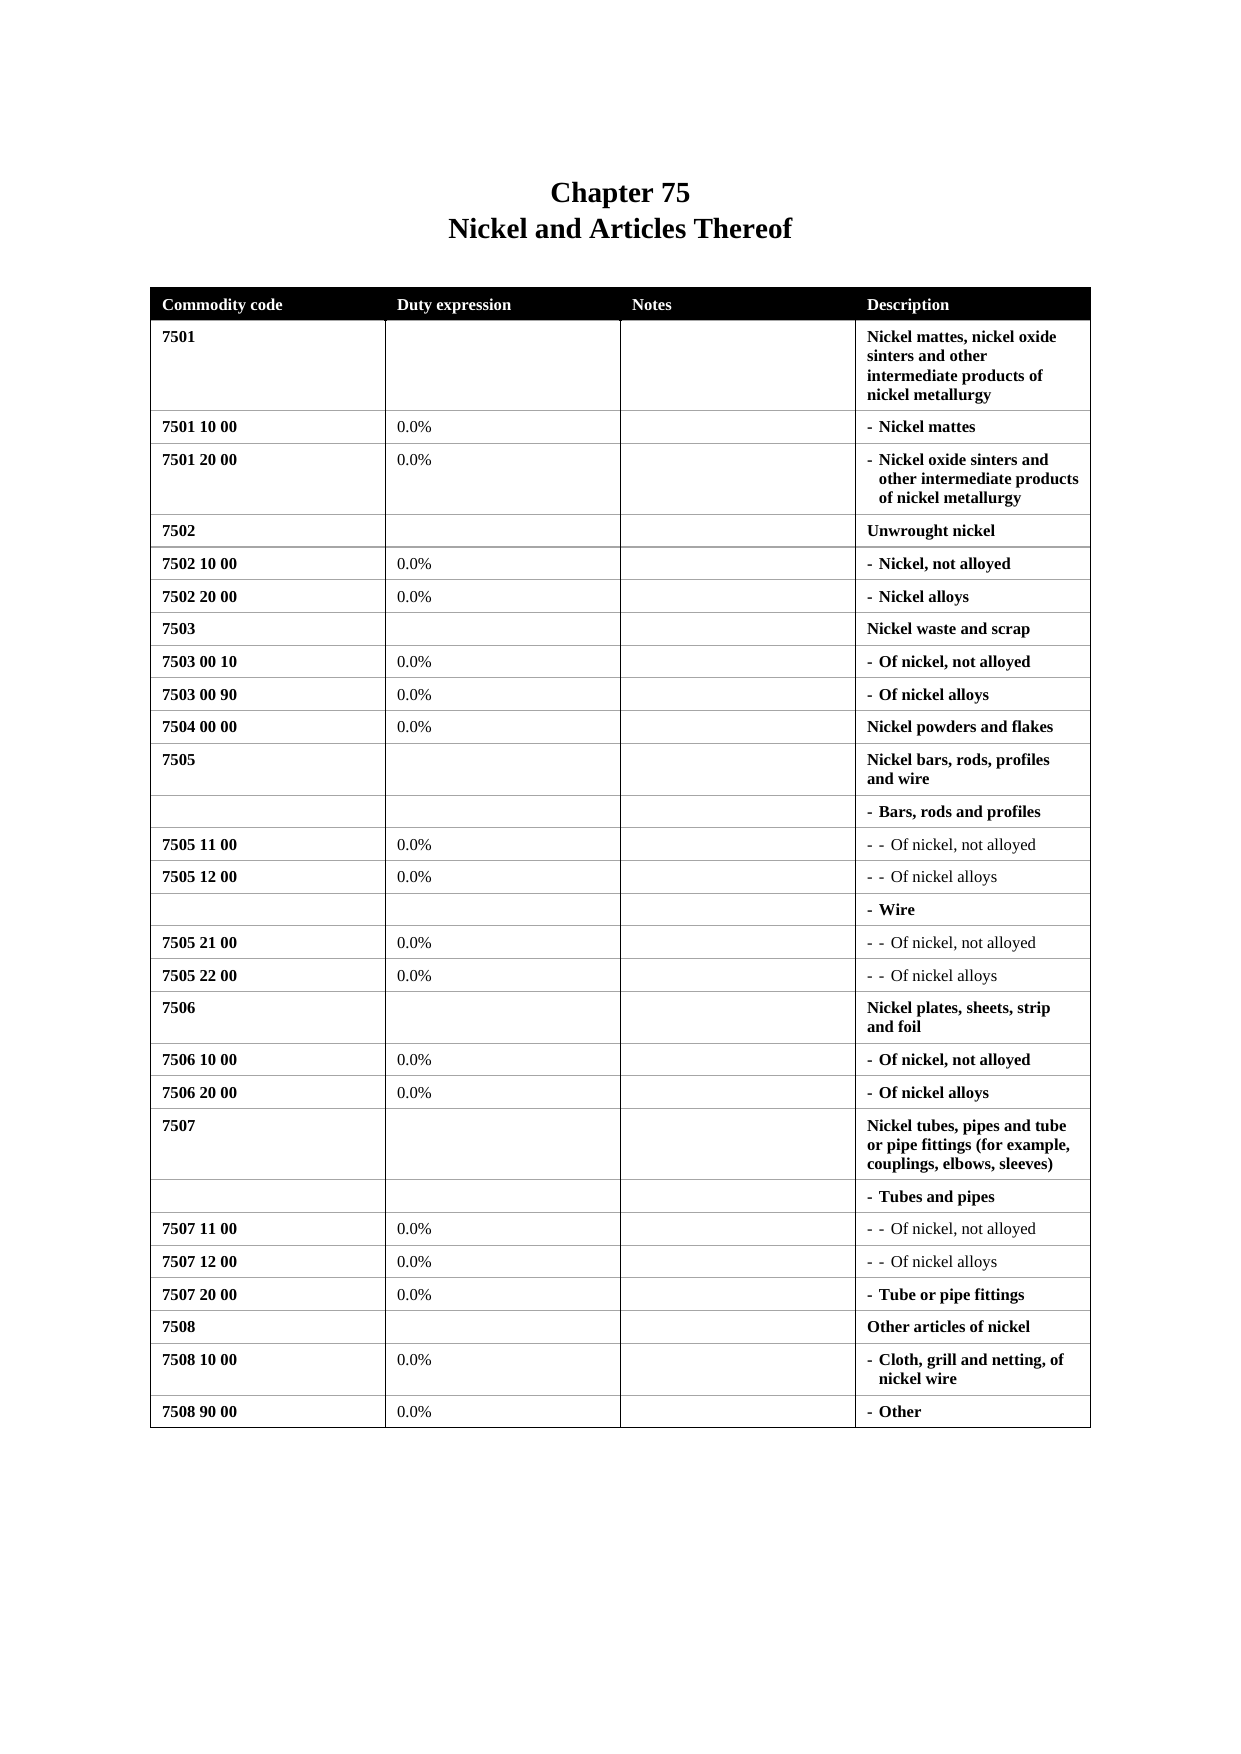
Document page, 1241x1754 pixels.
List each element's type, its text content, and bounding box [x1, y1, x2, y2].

table_cell 7506 10 00 [151, 1044, 385, 1075]
table_cell - Nickel oxide sinters and other intermediate products of nickel metallurgy [856, 444, 1090, 514]
table_cell 0.0% [386, 861, 620, 893]
table_cell [621, 1044, 855, 1075]
table_cell [621, 321, 855, 410]
table_cell 7501 20 00 [151, 444, 385, 514]
table_cell [621, 1076, 855, 1108]
table_cell - - Of nickel alloys [856, 959, 1090, 991]
table_cell [621, 861, 855, 893]
table_cell 0.0% [386, 926, 620, 958]
table_cell [621, 1344, 855, 1394]
table_cell [621, 828, 855, 860]
table_cell 7502 20 00 [151, 580, 385, 612]
table_cell - Nickel, not alloyed [856, 548, 1090, 579]
table_header Description [856, 288, 1090, 320]
table_cell [621, 548, 855, 579]
table_cell [621, 1109, 855, 1179]
table_cell - Bars, rods and profiles [856, 796, 1090, 827]
table_cell - Nickel alloys [856, 580, 1090, 612]
table_cell Nickel waste and scrap [856, 613, 1090, 644]
table_cell [386, 992, 620, 1043]
table_cell [621, 711, 855, 743]
table_cell 7501 [151, 321, 385, 410]
table_cell 7506 [151, 992, 385, 1043]
table_cell 0.0% [386, 1396, 620, 1427]
table_header Duty expression [387, 288, 619, 320]
table_cell 7508 10 00 [151, 1344, 385, 1394]
table_cell Nickel powders and flakes [856, 711, 1090, 743]
subtitle Chapter 75 Nickel and Articles Thereof [150, 175, 1090, 245]
table_cell 7507 11 00 [151, 1213, 385, 1244]
table_cell [386, 796, 620, 827]
table_cell - - Of nickel, not alloyed [856, 828, 1090, 860]
table_cell [621, 992, 855, 1043]
table_cell 0.0% [386, 678, 620, 710]
table_cell - - Of nickel alloys [856, 1246, 1090, 1277]
table_cell - Of nickel, not alloyed [856, 646, 1090, 677]
table_cell [621, 894, 855, 925]
table_cell [386, 1311, 620, 1343]
table_cell 0.0% [386, 1076, 620, 1108]
table_cell Other articles of nickel [856, 1311, 1090, 1343]
table_cell 7503 00 10 [151, 646, 385, 677]
table_cell Nickel plates, sheets, strip and foil [856, 992, 1090, 1043]
table_cell [621, 411, 855, 443]
table_cell [621, 1246, 855, 1277]
table_cell [621, 1396, 855, 1427]
table_cell - - Of nickel alloys [856, 861, 1090, 893]
table_cell 7505 12 00 [151, 861, 385, 893]
table_cell 0.0% [386, 1278, 620, 1310]
table_cell - Nickel mattes [856, 411, 1090, 443]
table_cell 0.0% [386, 1213, 620, 1244]
table_cell [151, 1180, 385, 1212]
table_cell [621, 444, 855, 514]
table_cell [621, 1180, 855, 1212]
table_cell - Of nickel alloys [856, 678, 1090, 710]
table_cell 0.0% [386, 1246, 620, 1277]
table_cell 0.0% [386, 1344, 620, 1394]
table_cell 0.0% [386, 828, 620, 860]
table_cell Unwrought nickel [856, 515, 1090, 546]
table_cell 0.0% [386, 580, 620, 612]
table_cell [621, 515, 855, 546]
table_cell [386, 321, 620, 410]
table_cell 7505 22 00 [151, 959, 385, 991]
table_cell [621, 613, 855, 644]
table_cell - Of nickel alloys [856, 1076, 1090, 1108]
table_cell 7501 10 00 [151, 411, 385, 443]
table_cell 7504 00 00 [151, 711, 385, 743]
table_cell Nickel bars, rods, profiles and wire [856, 744, 1090, 794]
table_cell [621, 959, 855, 991]
table_cell - Wire [856, 894, 1090, 925]
table_cell 7503 00 90 [151, 678, 385, 710]
table_cell - - Of nickel, not alloyed [856, 926, 1090, 958]
table_cell 0.0% [386, 548, 620, 579]
table_cell 7508 90 00 [151, 1396, 385, 1427]
table_cell 7506 20 00 [151, 1076, 385, 1108]
table_cell - Cloth, grill and netting, of nickel wire [856, 1344, 1090, 1394]
table_cell [621, 580, 855, 612]
table_cell [151, 894, 385, 925]
table_cell 7505 21 00 [151, 926, 385, 958]
table_cell 7507 20 00 [151, 1278, 385, 1310]
table_cell 7502 10 00 [151, 548, 385, 579]
table_cell - Tube or pipe fittings [856, 1278, 1090, 1310]
table_cell 0.0% [386, 411, 620, 443]
table_cell 7507 [151, 1109, 385, 1179]
table_cell 7505 11 00 [151, 828, 385, 860]
table_cell - - Of nickel, not alloyed [856, 1213, 1090, 1244]
table_cell 7505 [151, 744, 385, 794]
table_cell 7503 [151, 613, 385, 644]
table_cell [621, 796, 855, 827]
table_header Commodity code [151, 288, 384, 320]
table_cell Nickel tubes, pipes and tube or pipe fittings (for example, couplings, elbows, sleeves) [856, 1109, 1090, 1179]
table_cell 0.0% [386, 646, 620, 677]
table_cell [621, 926, 855, 958]
table_header Notes [622, 288, 856, 320]
table_cell [621, 1213, 855, 1244]
table_cell [621, 744, 855, 794]
table_cell [386, 515, 620, 546]
table_cell [386, 744, 620, 794]
table_cell [621, 1278, 855, 1310]
table_cell 0.0% [386, 444, 620, 514]
table_cell [386, 1109, 620, 1179]
table_cell [386, 613, 620, 644]
table_cell 0.0% [386, 711, 620, 743]
table_cell 7508 [151, 1311, 385, 1343]
table_cell - Tubes and pipes [856, 1180, 1090, 1212]
table_cell 7502 [151, 515, 385, 546]
table_cell [386, 1180, 620, 1212]
table_cell 0.0% [386, 959, 620, 991]
table_cell [386, 894, 620, 925]
table_cell 7507 12 00 [151, 1246, 385, 1277]
table_cell 0.0% [386, 1044, 620, 1075]
table_cell - Other [856, 1396, 1090, 1427]
table_cell - Of nickel, not alloyed [856, 1044, 1090, 1075]
table_cell [621, 678, 855, 710]
table_cell [151, 796, 385, 827]
table_cell Nickel mattes, nickel oxide sinters and other intermediate products of nickel metallurgy [856, 321, 1090, 410]
table_cell [621, 646, 855, 677]
table_cell [621, 1311, 855, 1343]
